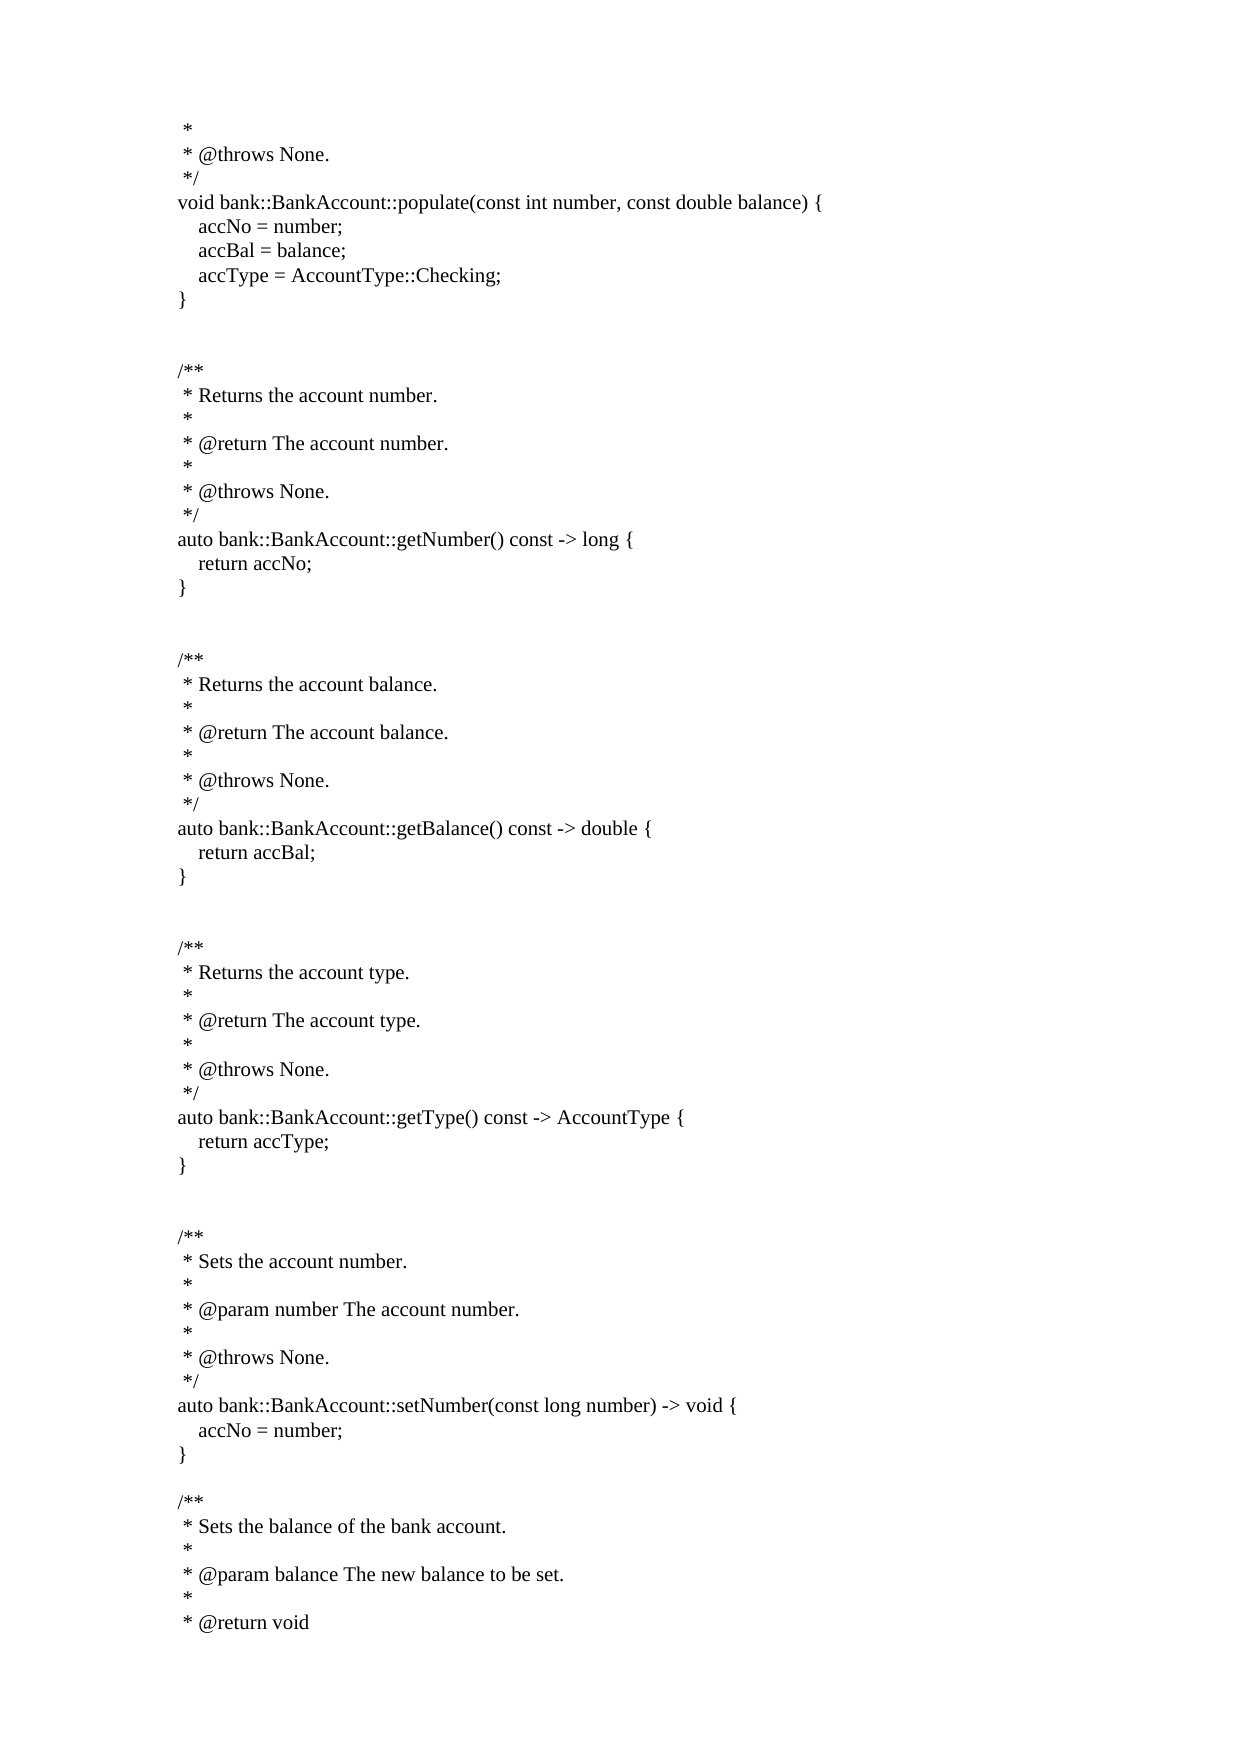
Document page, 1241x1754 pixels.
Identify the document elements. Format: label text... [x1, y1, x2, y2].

text /** [177, 1225, 1152, 1249]
text * [177, 1321, 1152, 1345]
text return accType; [177, 1129, 1152, 1153]
text * [177, 1586, 1152, 1610]
text */ [177, 503, 1152, 527]
text * @throws None. [177, 1345, 1152, 1369]
text accBal = balance; [177, 238, 1152, 262]
text auto bank::BankAccount::getType() const -> AccountType { [177, 1105, 1152, 1129]
text */ [177, 166, 1152, 190]
text * Returns the account balance. [177, 672, 1152, 696]
text * @return void [177, 1610, 1152, 1634]
text * [177, 1032, 1152, 1057]
text * [177, 118, 1152, 142]
text * @throws None. [177, 142, 1152, 166]
text } [177, 575, 1152, 599]
text * @throws None. [177, 1057, 1152, 1081]
text */ [177, 1081, 1152, 1105]
text * @param balance The new balance to be set. [177, 1562, 1152, 1586]
text */ [177, 1369, 1152, 1393]
text } [177, 1153, 1152, 1177]
text } [177, 287, 1152, 311]
text * @param number The account number. [177, 1297, 1152, 1321]
text * [177, 1538, 1152, 1562]
text void bank::BankAccount::populate(const int number, const double balance) { [177, 190, 1152, 214]
text return accBal; [177, 840, 1152, 864]
text * [177, 455, 1152, 479]
text * [177, 696, 1152, 720]
text /** [177, 647, 1152, 672]
text * Returns the account type. [177, 960, 1152, 984]
text * @return The account type. [177, 1008, 1152, 1032]
text /** [177, 1490, 1152, 1514]
text * [177, 744, 1152, 768]
text auto bank::BankAccount::getBalance() const -> double { [177, 816, 1152, 840]
text auto bank::BankAccount::setNumber(const long number) -> void { [177, 1393, 1152, 1417]
text * [177, 1273, 1152, 1297]
text } [177, 1442, 1152, 1466]
text * Returns the account number. [177, 383, 1152, 407]
text * @throws None. [177, 768, 1152, 792]
text } [177, 864, 1152, 888]
text /** [177, 936, 1152, 960]
text return accNo; [177, 551, 1152, 575]
text * [177, 407, 1152, 431]
text * Sets the account number. [177, 1249, 1152, 1273]
text auto bank::BankAccount::getNumber() const -> long { [177, 527, 1152, 551]
text * Sets the balance of the bank account. [177, 1514, 1152, 1538]
text accType = AccountType::Checking; [177, 262, 1152, 287]
text * @return The account balance. [177, 720, 1152, 744]
text accNo = number; [177, 214, 1152, 238]
text */ [177, 792, 1152, 816]
text * @throws None. [177, 479, 1152, 503]
text * @return The account number. [177, 431, 1152, 455]
text /** [177, 359, 1152, 383]
text accNo = number; [177, 1417, 1152, 1442]
text * [177, 984, 1152, 1008]
